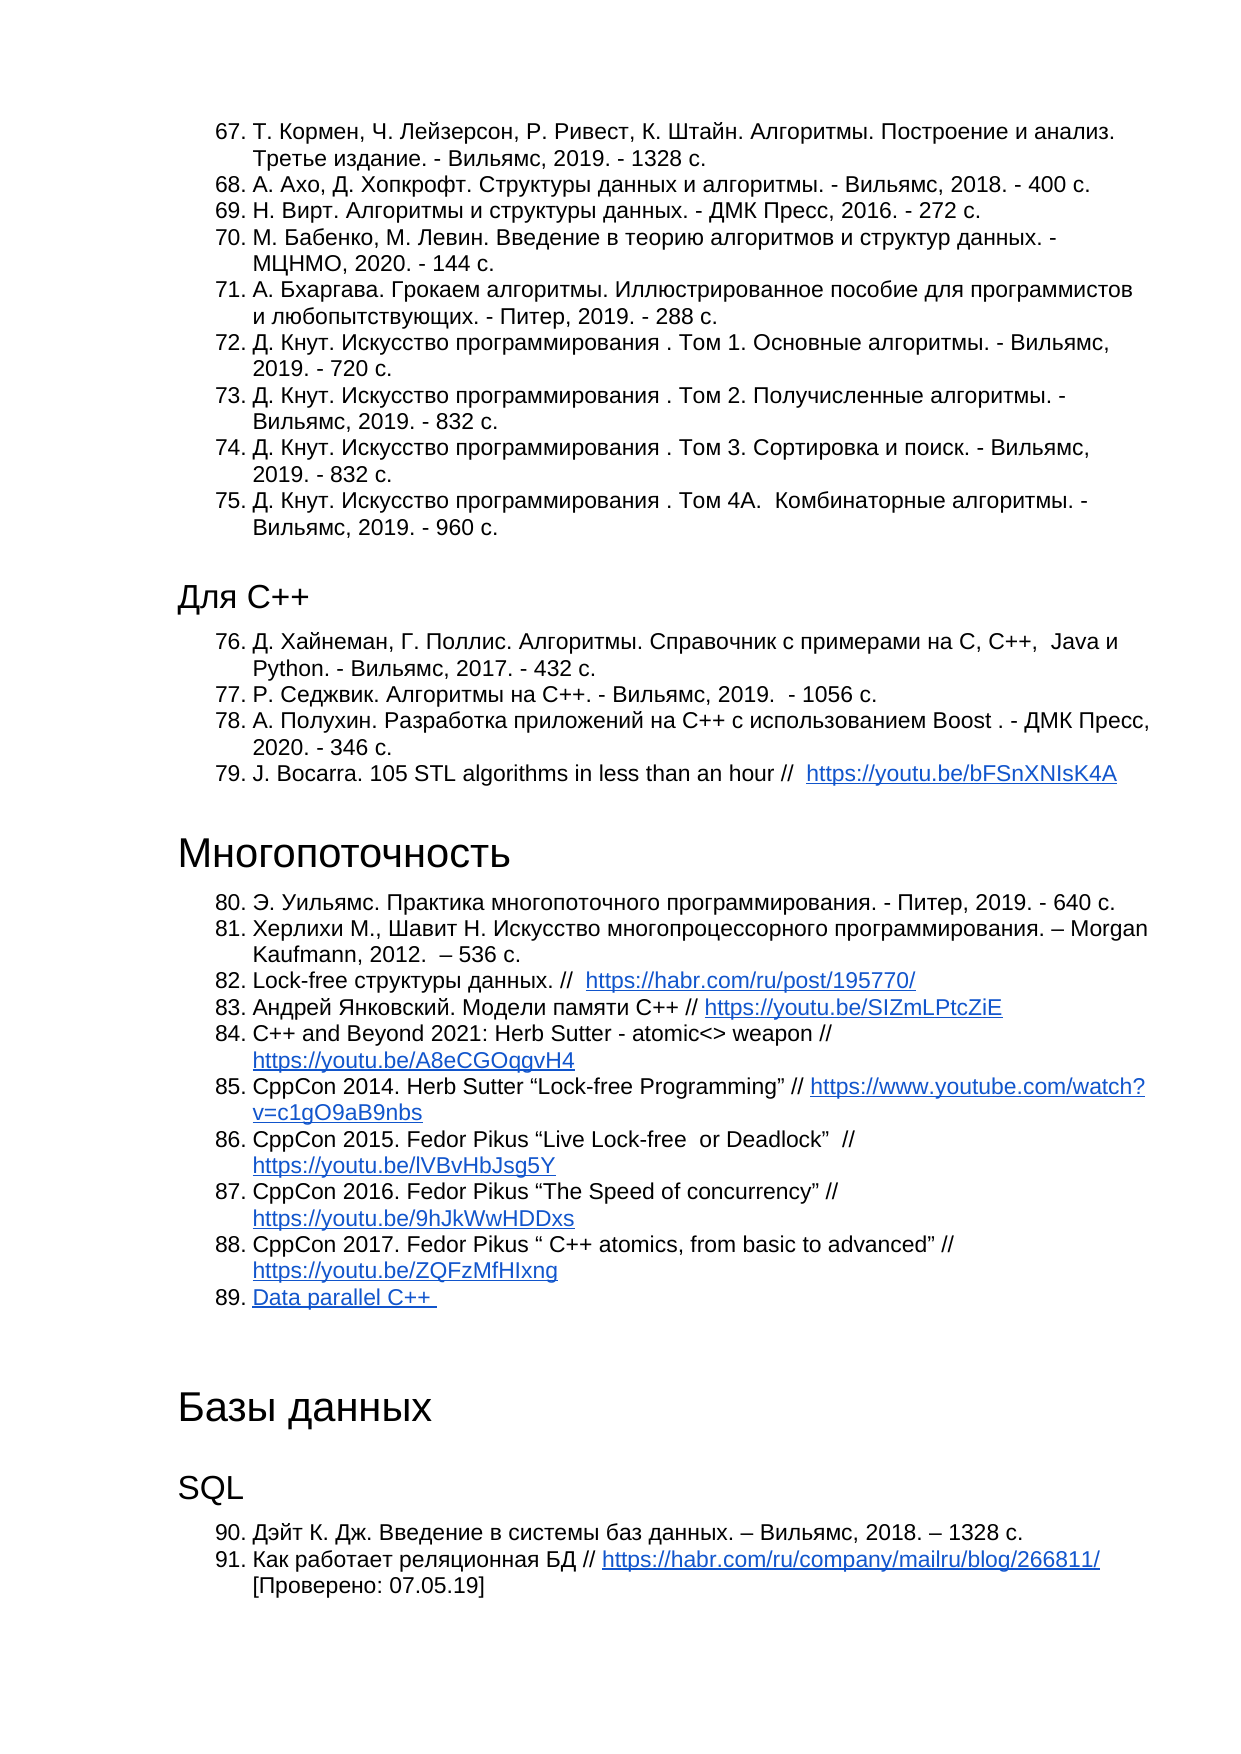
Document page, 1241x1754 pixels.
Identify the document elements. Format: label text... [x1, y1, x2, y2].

list М. Бабенко, М. Левин. Введение в теорию алгоритмов и структур данных. - МЦНМО, 2020. - 144 с. [215, 223, 1152, 276]
list А. Ахо, Д. Хопкрофт. Структуры данных и алгоритмы. - Вильямс, 2018. - 400 с. [215, 171, 1152, 197]
list Lock-free структуры данных. // https://habr.com/ru/post/195770/ [215, 967, 1152, 994]
list А. Полухин. Разработка приложений на С++ с использованием Boost . - ДМК Пресс, 2020. - 346 с. [215, 707, 1152, 760]
subtitle Базы данных [177, 1383, 1152, 1431]
list Херлихи М., Шавит Н. Искусство многопроцессорного программирования. – Morgan Kaufmann, 2012. – 536 с. [215, 915, 1152, 967]
list А. Бхаргава. Грокаем алгоритмы. Иллюстрированное пособие для программистов и любопытствующих. - Питер, 2019. - 288 с. [215, 276, 1152, 329]
list CppCon 2014. Herb Sutter “Lock-free Programming” // https://www.youtube.com/watch?v=c1gO9aB9nbs [215, 1073, 1152, 1126]
list CppCon 2016. Fedor Pikus “The Speed of concurrency” // https://youtu.be/9hJkWwHDDxs [215, 1178, 1152, 1231]
list Э. Уильямс. Практика многопоточного программирования. - Питер, 2019. - 640 с. [215, 888, 1152, 915]
list Т. Кормен, Ч. Лейзерсон, Р. Ривест, К. Штайн. Алгоритмы. Построение и анализ. Третье издание. - Вильямс, 2019. - 1328 с. [215, 118, 1152, 171]
subtitle SQL [177, 1468, 1152, 1507]
list Р. Седжвик. Алгоритмы на С++. - Вильямс, 2019. - 1056 с. [215, 681, 1152, 707]
list Дэйт К. Дж. Введение в системы баз данных. – Вильямс, 2018. – 1328 с. [215, 1519, 1152, 1546]
list Д. Кнут. Искусство программирования . Том 2. Получисленные алгоритмы. - Вильямс, 2019. - 832 с. [215, 382, 1152, 434]
list Д. Кнут. Искусство программирования . Том 4А. Комбинаторные алгоритмы. - Вильямс, 2019. - 960 с. [215, 487, 1152, 540]
list Д. Кнут. Искусство программирования . Том 1. Основные алгоритмы. - Вильямс, 2019. - 720 с. [215, 329, 1152, 382]
list Н. Вирт. Алгоритмы и структуры данных. - ДМК Пресс, 2016. - 272 с. [215, 197, 1152, 223]
list Д. Хайнеман, Г. Поллис. Алгоритмы. Справочник с примерами на С, С++, Java и Python. - Вильямс, 2017. - 432 с. [215, 628, 1152, 681]
subtitle Многопоточность [177, 828, 1152, 876]
list Андрей Янковский. Модели памяти C++ // https://youtu.be/SIZmLPtcZiE [215, 994, 1152, 1020]
list C++ and Beyond 2021: Herb Sutter - atomic<> weapon // https://youtu.be/A8eCGOqgvH4 [215, 1020, 1152, 1073]
list Как работает реляционная БД // https://habr.com/ru/company/mailru/blog/266811/ [Проверено: 07.05.19] [215, 1546, 1152, 1598]
subtitle Для С++ [177, 577, 1152, 616]
list Data parallel C++ [215, 1284, 1152, 1310]
list Д. Кнут. Искусство программирования . Том 3. Сортировка и поиск. - Вильямс, 2019. - 832 с. [215, 434, 1152, 487]
list J. Bocarra. 105 STL algorithms in less than an hour // https://youtu.be/bFSnXNIsK4A [215, 760, 1152, 786]
list CppCon 2017. Fedor Pikus “ C++ atomics, from basic to advanced” // https://youtu.be/ZQFzMfHIxng [215, 1231, 1152, 1284]
list CppCon 2015. Fedor Pikus “Live Lock-free or Deadlock” // https://youtu.be/lVBvHbJsg5Y [215, 1126, 1152, 1178]
